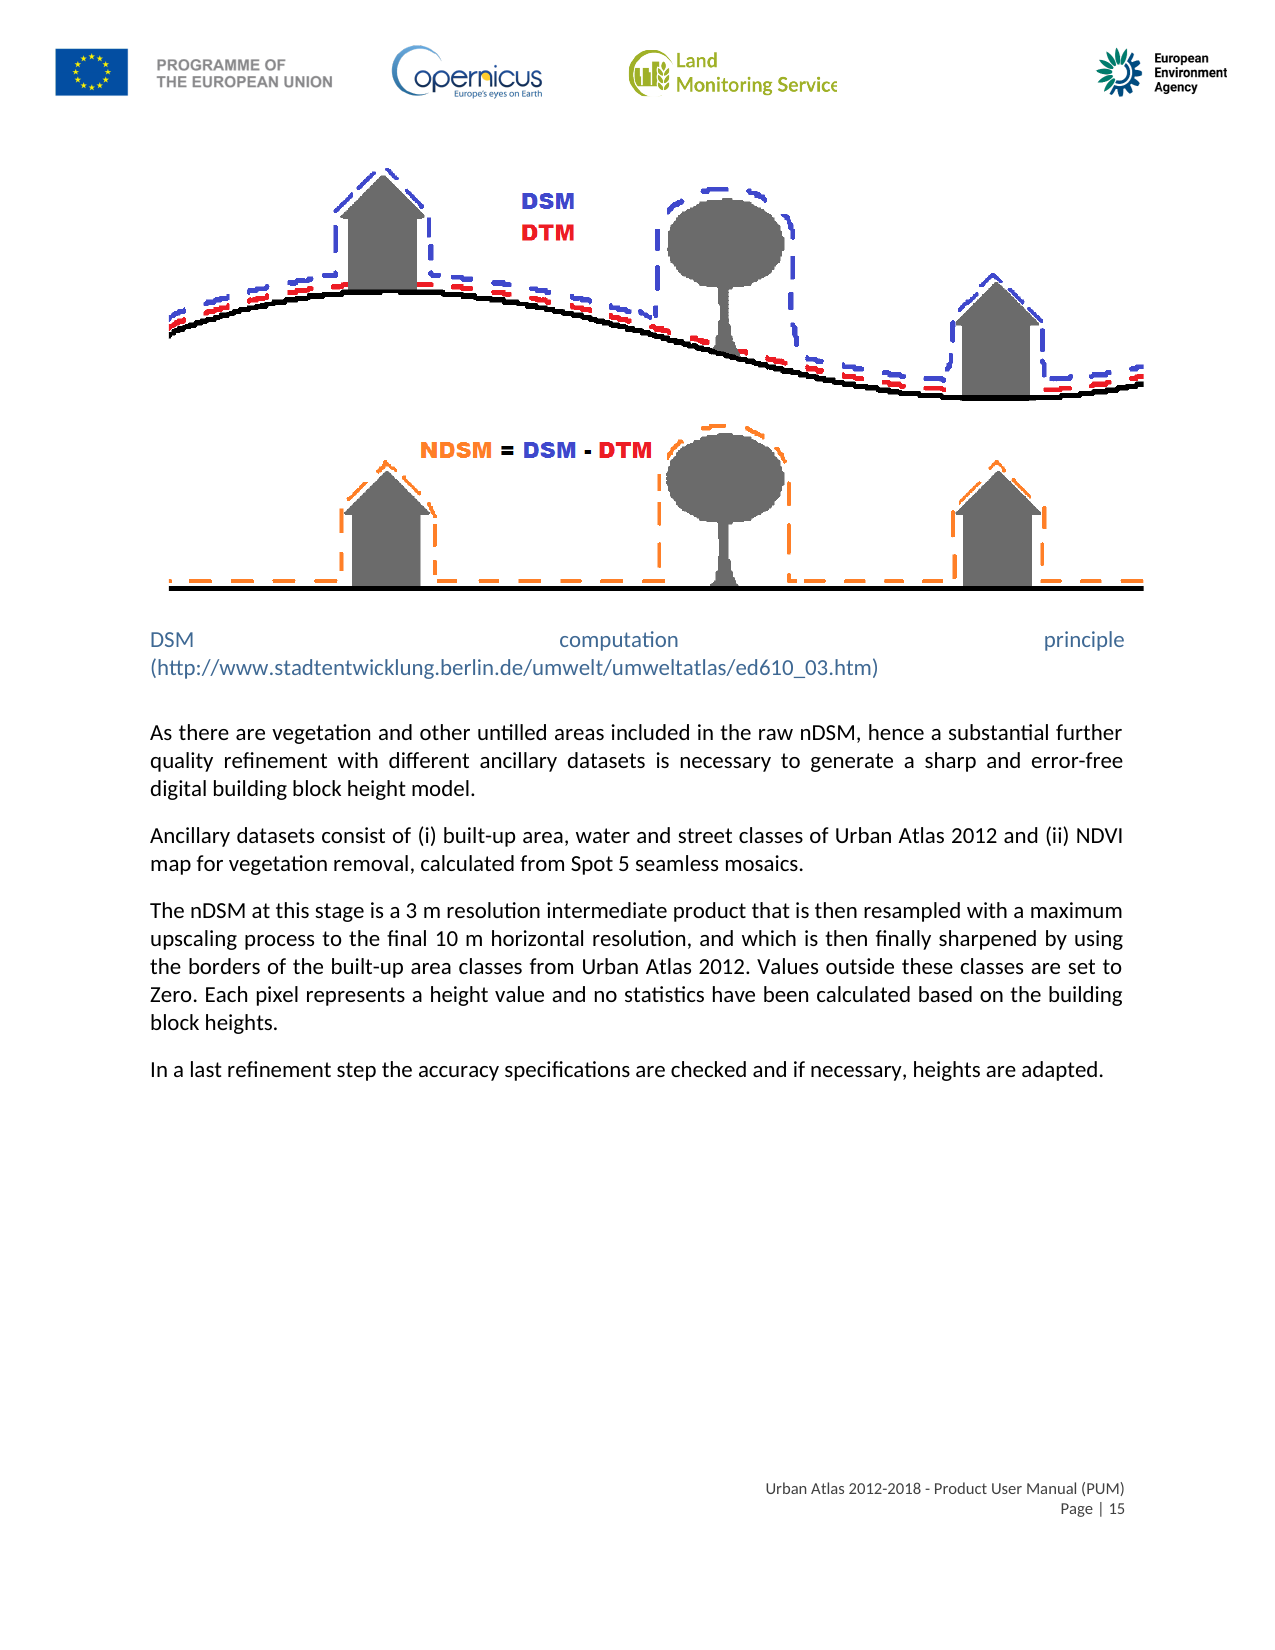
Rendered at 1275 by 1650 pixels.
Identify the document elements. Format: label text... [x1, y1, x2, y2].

text Ancillary datasets consist of (i) built-up area, water and street classes of Urban Atlas 2012 and (ii) NDVI map for vegetation removal, calculated from Spot 5 seamless mosaics. [150, 821, 1125, 877]
text DSM computation principle (http://www.stadtentwicklung.berlin.de/umwelt/umweltatlas/ed610_03.htm) [150, 625, 1125, 681]
picture [628, 50, 837, 97]
picture [1094, 46, 1228, 97]
text The nDSM at this stage is a 3 m resolution intermediate product that is then resampled with a maximum upscaling process to the final 10 m horizontal resolution, and which is then finally sharpened by using the borders of the built-up area classes from Urban Atlas 2012. Values outside these classes are set to Zero. Each pixel represents a height value and no statistics have been calculated based on the building block heights. [150, 896, 1125, 1036]
picture [29, 21, 351, 124]
picture [168, 150, 1144, 600]
text As there are vegetation and other untilled areas included in the raw nDSM, hence a substantial further quality refinement with different ancillary datasets is necessary to generate a sharp and error-free digital building block height model. [150, 718, 1125, 802]
text In a last refinement step the accuracy specifications are checked and if necessary, heights are adapted. [150, 1055, 1125, 1083]
picture [371, 15, 560, 130]
